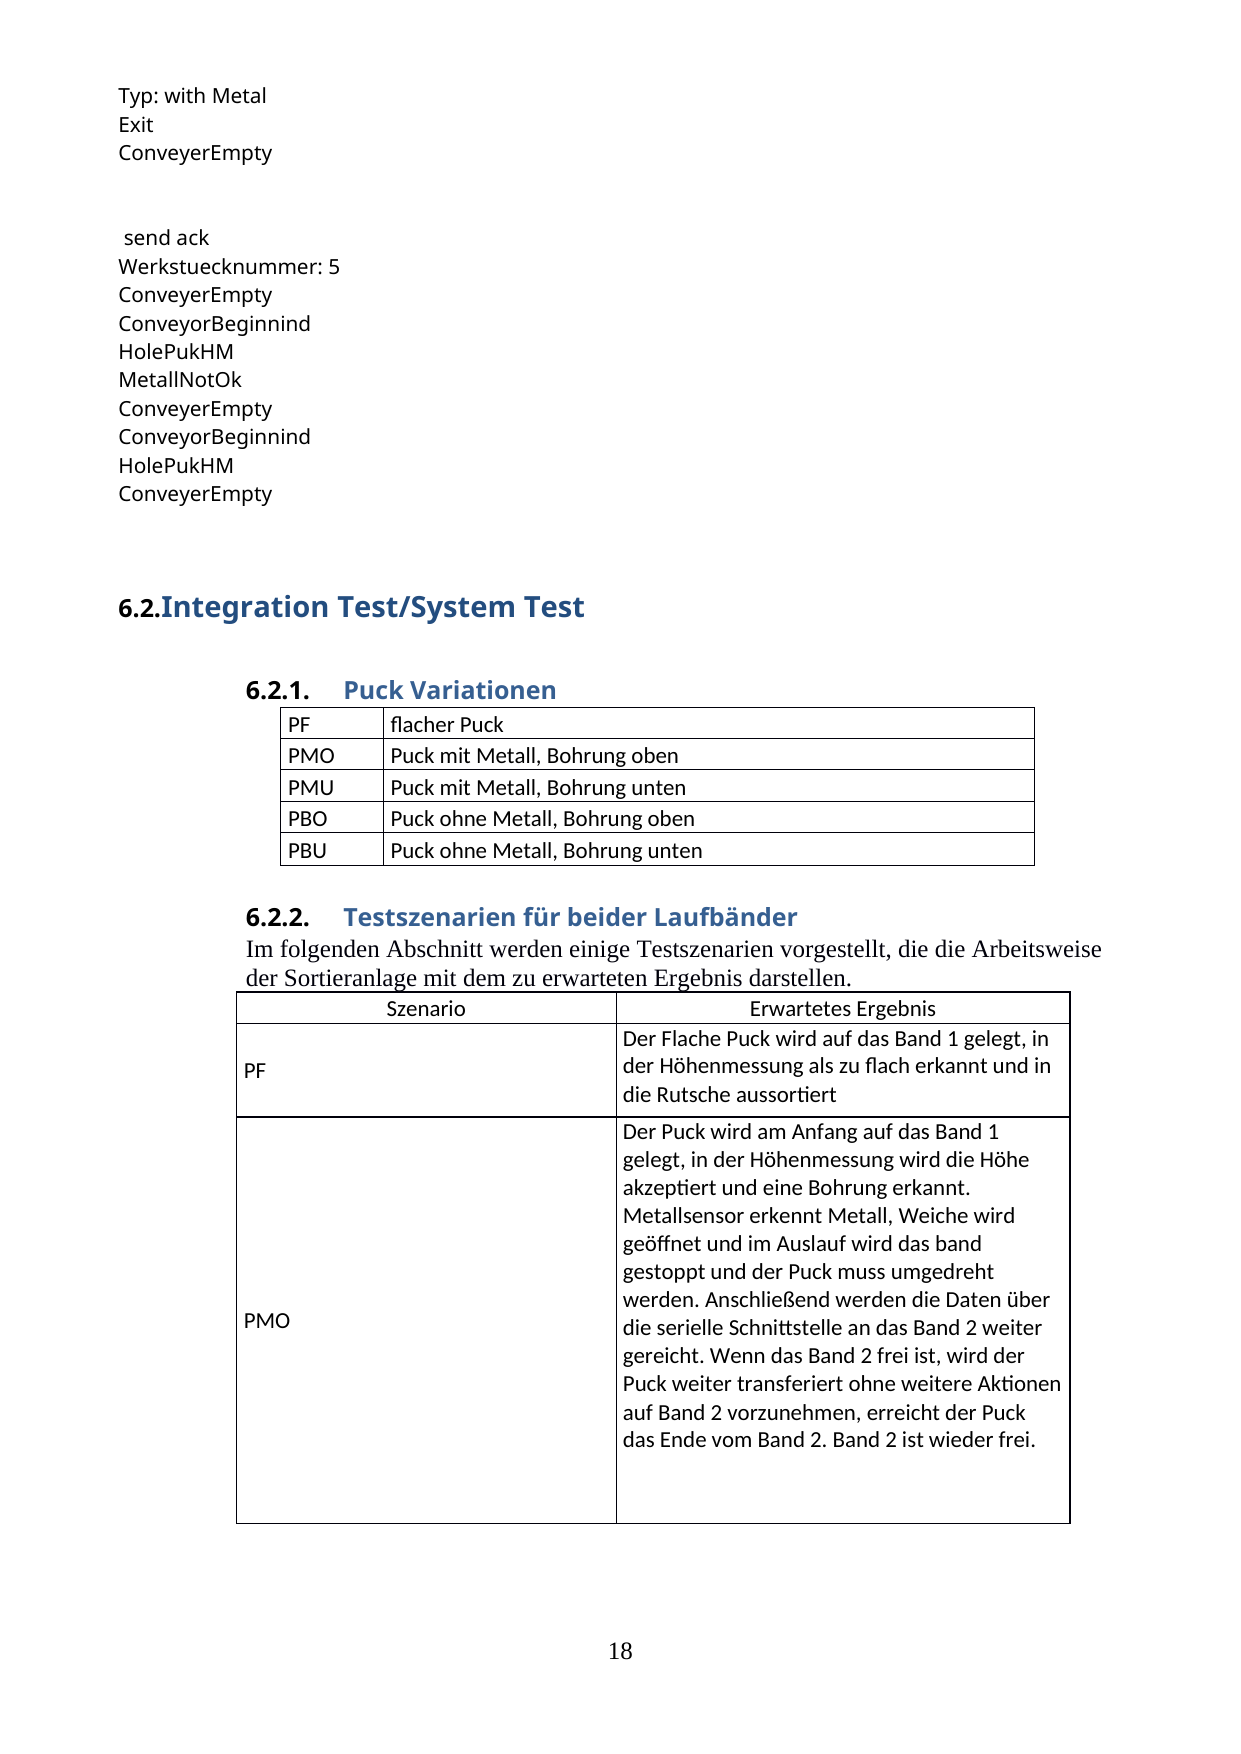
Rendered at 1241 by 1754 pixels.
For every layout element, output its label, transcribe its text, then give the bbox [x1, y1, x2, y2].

list Testszenarien für beider Laufbänder [171, 900, 1122, 934]
table_cell PMU [281, 770, 383, 801]
table_cell PBU [281, 833, 383, 865]
text Werkstuecknummer: 5 [118, 252, 1122, 280]
text Im folgenden Abschnitt werden einige Testszenarien vorgestellt, die die Arbeitsweise der Sortieranlage mit dem zu erwarteten Ergebnis darstellen. [246, 934, 1122, 991]
text ConveyorBeginnind [118, 422, 1122, 451]
table_header PF [281, 708, 383, 738]
table_cell PMO [281, 739, 383, 769]
text ConveyerEmpty [118, 138, 1122, 167]
table_cell Der Puck wird am Anfang auf das Band 1 gelegt, in der Höhenmessung wird die Höhe akzeptiert und eine Bohrung erkannt. Metallsensor erkennt Metall, Weiche wird geöffnet und im Auslauf wird das band gestoppt und der Puck muss umgedreht werden. Anschließend werden die Daten über die serielle Schnittstelle an das Band 2 weiter gereicht. Wenn das Band 2 frei ist, wird der Puck weiter transferiert ohne weitere Aktionen auf Band 2 vorzunehmen, erreicht der Puck das Ende vom Band 2. Band 2 ist wieder frei. [617, 1118, 1069, 1523]
table_cell Der Flache Puck wird auf das Band 1 gelegt, in der Höhenmessung als zu flach erkannt und in die Rutsche aussortiert [617, 1024, 1069, 1116]
table_header flacher Puck [384, 708, 1034, 738]
table_cell PMO [237, 1118, 616, 1523]
table_cell Puck ohne Metall, Bohrung oben [384, 802, 1034, 832]
text ConveyerEmpty [118, 394, 1122, 422]
subtitle Integration Test/System Test [118, 587, 1122, 626]
table_cell Puck mit Metall, Bohrung unten [384, 770, 1034, 801]
table_cell PBO [281, 802, 383, 832]
text ConveyerEmpty [118, 280, 1122, 309]
table_header Szenario [237, 993, 616, 1023]
text MetallNotOk [118, 366, 1122, 394]
list Puck Variationen [171, 673, 1122, 707]
text HolePukHM [118, 337, 1122, 366]
table_cell Puck mit Metall, Bohrung oben [384, 739, 1034, 769]
text HolePukHM [118, 451, 1122, 479]
text Typ: with Metal [118, 81, 1122, 110]
text Exit [118, 110, 1122, 138]
text ConveyorBeginnind [118, 309, 1122, 337]
table_cell PF [237, 1024, 616, 1116]
table_header Erwartetes Ergebnis [617, 993, 1069, 1023]
text send ack [118, 223, 1122, 252]
text ConveyerEmpty [118, 479, 1122, 508]
table_cell Puck ohne Metall, Bohrung unten [384, 833, 1034, 865]
